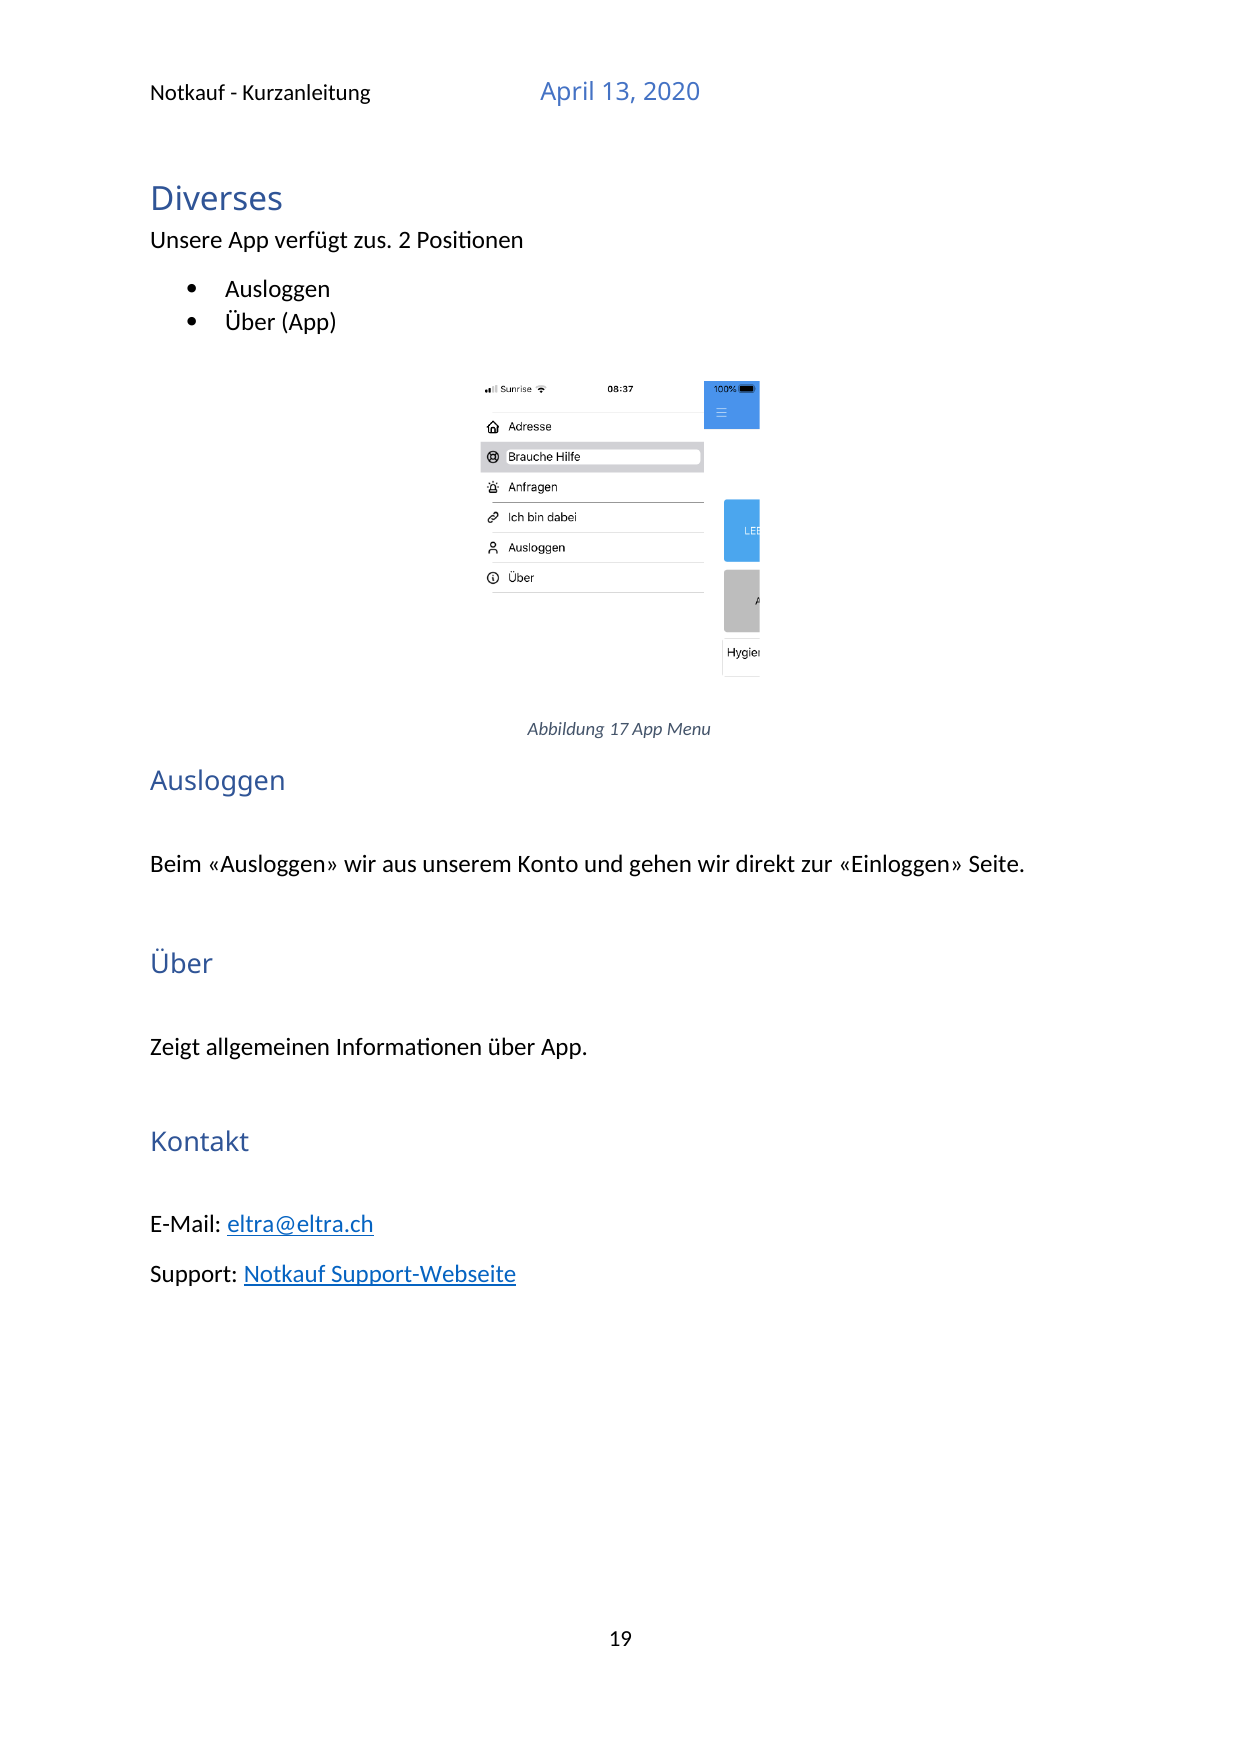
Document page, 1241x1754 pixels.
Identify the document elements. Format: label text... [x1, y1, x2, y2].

text Support: Notkauf Support-Webseite [150, 1258, 1090, 1289]
subtitle Über [150, 944, 1090, 981]
text Beim «Ausloggen» wir aus unserem Konto und gehen wir direkt zur «Einloggen» Seite. [150, 848, 1090, 878]
text Unsere App verfügt zus. 2 Positionen [150, 224, 1090, 254]
text Zeigt allgemeinen Informationen über App. [150, 1031, 1090, 1062]
subtitle Diverses [150, 175, 1090, 220]
list Über (App) [187, 306, 1090, 337]
text Abbildung 17 App Menu [150, 717, 1090, 740]
subtitle Ausloggen [150, 761, 1090, 798]
list Ausloggen [187, 273, 1090, 304]
subtitle Kontakt [150, 1122, 1090, 1159]
picture [480, 381, 760, 699]
text E-Mail: eltra@eltra.ch [150, 1209, 1090, 1239]
